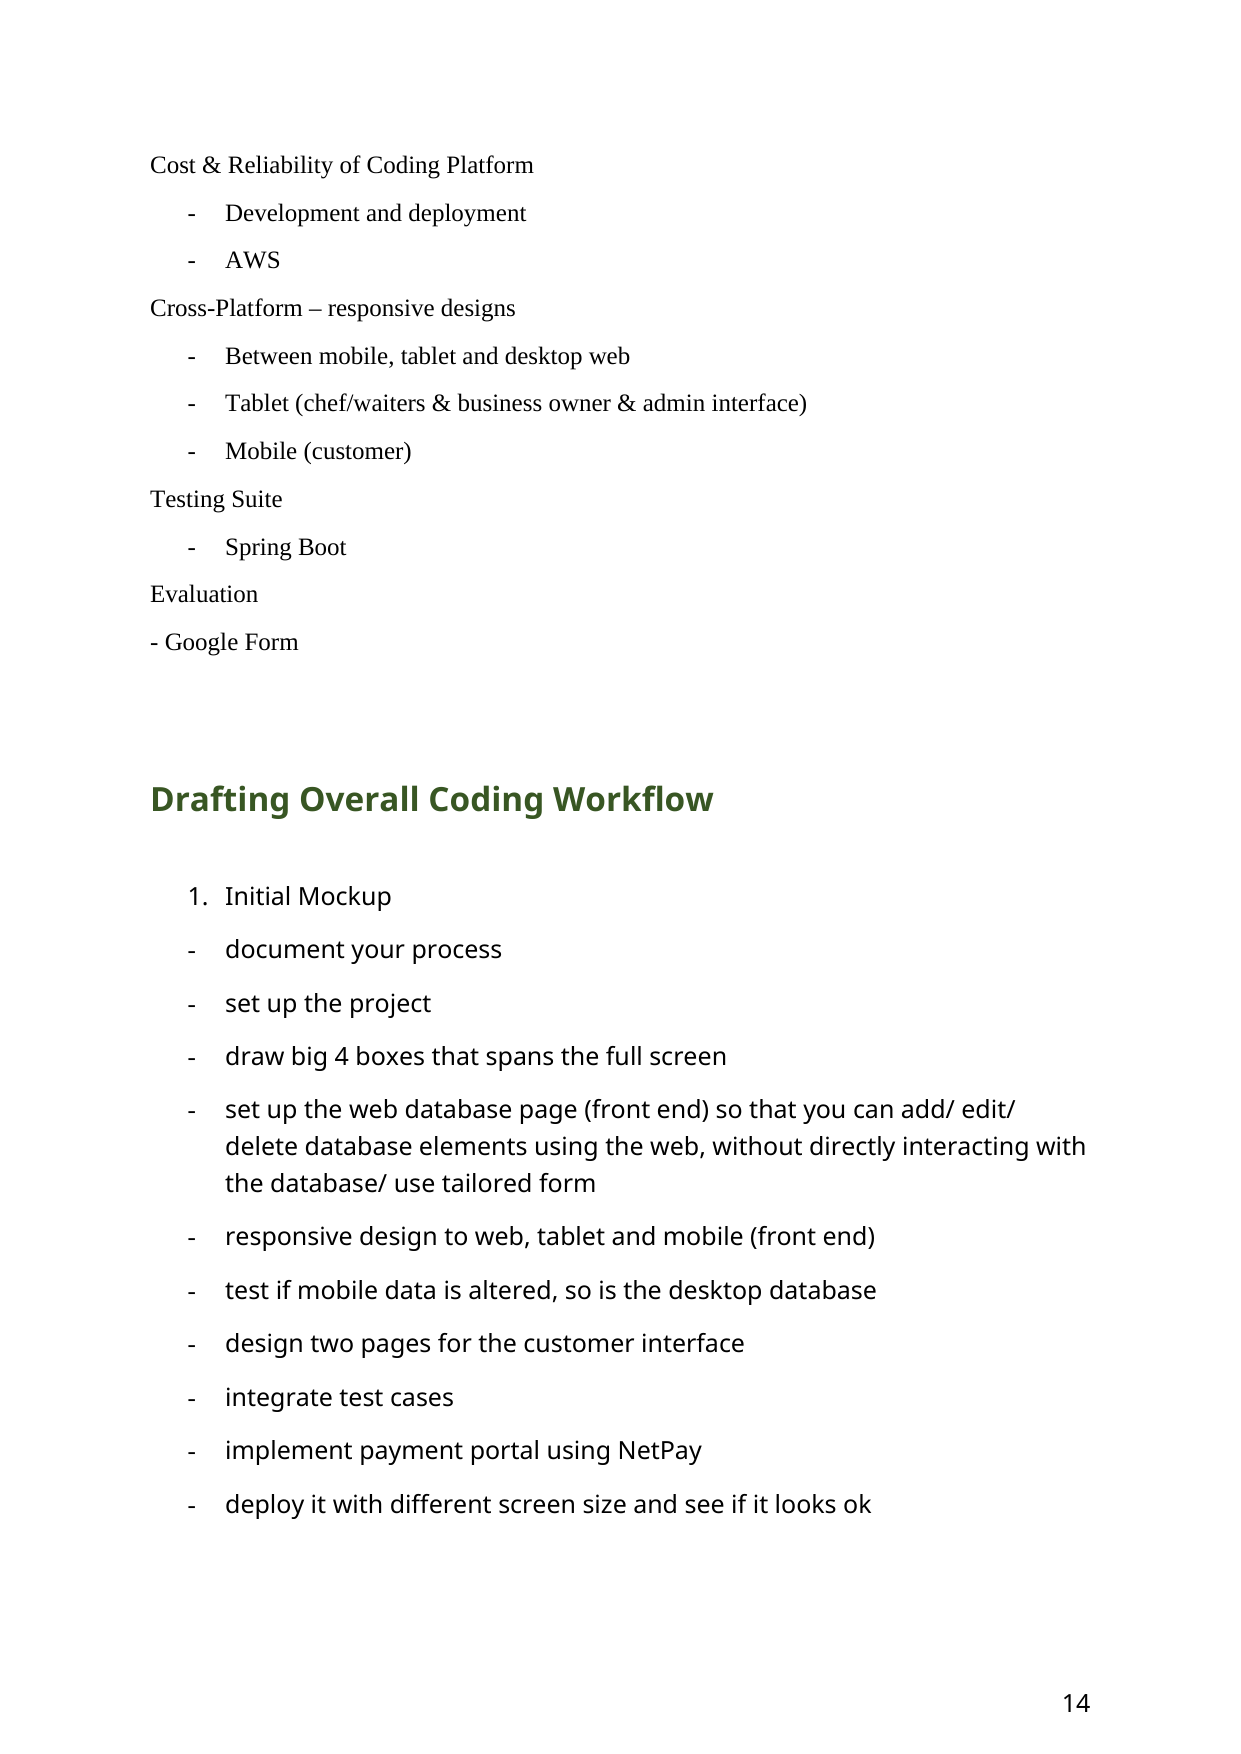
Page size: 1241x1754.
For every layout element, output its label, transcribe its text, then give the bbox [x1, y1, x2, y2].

list deploy it with different screen size and see if it looks ok [187, 1486, 1090, 1520]
subtitle Drafting Overall Coding Workflow [150, 776, 1090, 821]
list design two pages for the customer interface [187, 1326, 1090, 1360]
list Tablet (chef/waiters & business owner & admin interface) [187, 388, 1090, 417]
text Evaluation [150, 579, 1090, 608]
list Development and deployment [187, 198, 1090, 226]
list responsive design to web, tablet and mobile (front end) [187, 1219, 1090, 1253]
text - Google Form [150, 627, 1090, 656]
list set up the web database page (front end) so that you can add/ edit/ delete database elements using the web, without directly interacting with the database/ use tailored form [187, 1092, 1090, 1200]
text Cross-Platform – responsive designs [150, 293, 1090, 322]
list AWS [187, 245, 1090, 274]
list integrate test cases [187, 1379, 1090, 1413]
text Cost & Reliability of Coding Platform [150, 150, 1090, 179]
list set up the project [187, 985, 1090, 1019]
list Between mobile, tablet and desktop web [187, 341, 1090, 369]
list test if mobile data is altered, so is the desktop database [187, 1272, 1090, 1307]
list Spring Boot [187, 532, 1090, 560]
list draw big 4 boxes that spans the full screen [187, 1039, 1090, 1073]
list document your process [187, 932, 1090, 966]
text Testing Suite [150, 484, 1090, 513]
list Initial Mockup [187, 878, 1090, 912]
list Mobile (customer) [187, 436, 1090, 465]
list implement payment portal using NetPay [187, 1433, 1090, 1467]
